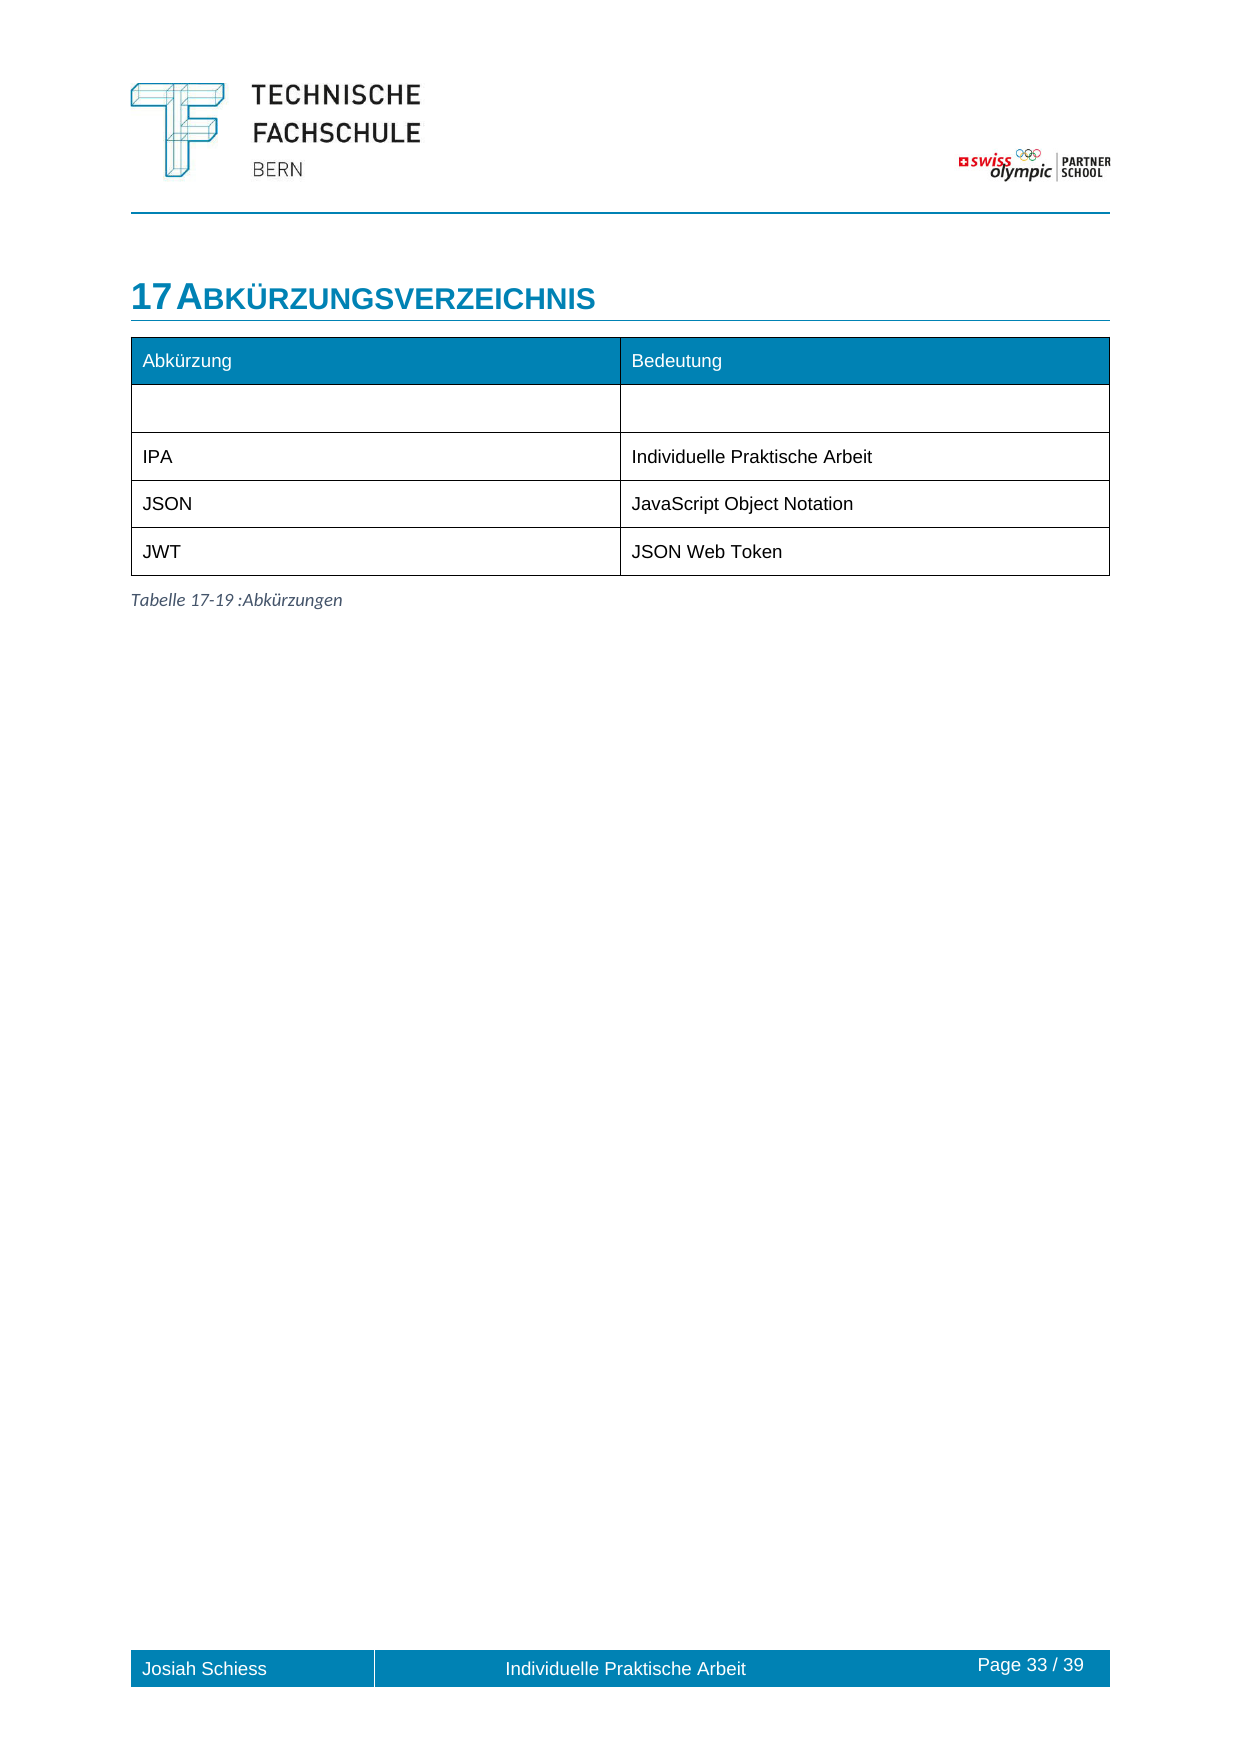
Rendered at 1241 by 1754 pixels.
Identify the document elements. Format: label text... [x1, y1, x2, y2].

table_header Bedeutung [621, 338, 1109, 384]
table_cell JavaScript Object Notation [621, 481, 1109, 527]
table_cell Individuelle Praktische Arbeit [621, 433, 1109, 479]
table_cell JSON [132, 481, 620, 527]
table_header Abkürzung [132, 338, 620, 384]
subtitle Abkürzungsverzeichnis [131, 274, 1110, 320]
table_cell IPA [132, 433, 620, 479]
table_cell [621, 385, 1109, 432]
picture [130, 83, 1111, 210]
table_cell JSON Web Token [621, 528, 1109, 575]
table_cell [132, 385, 620, 432]
table_cell JWT [132, 528, 620, 575]
